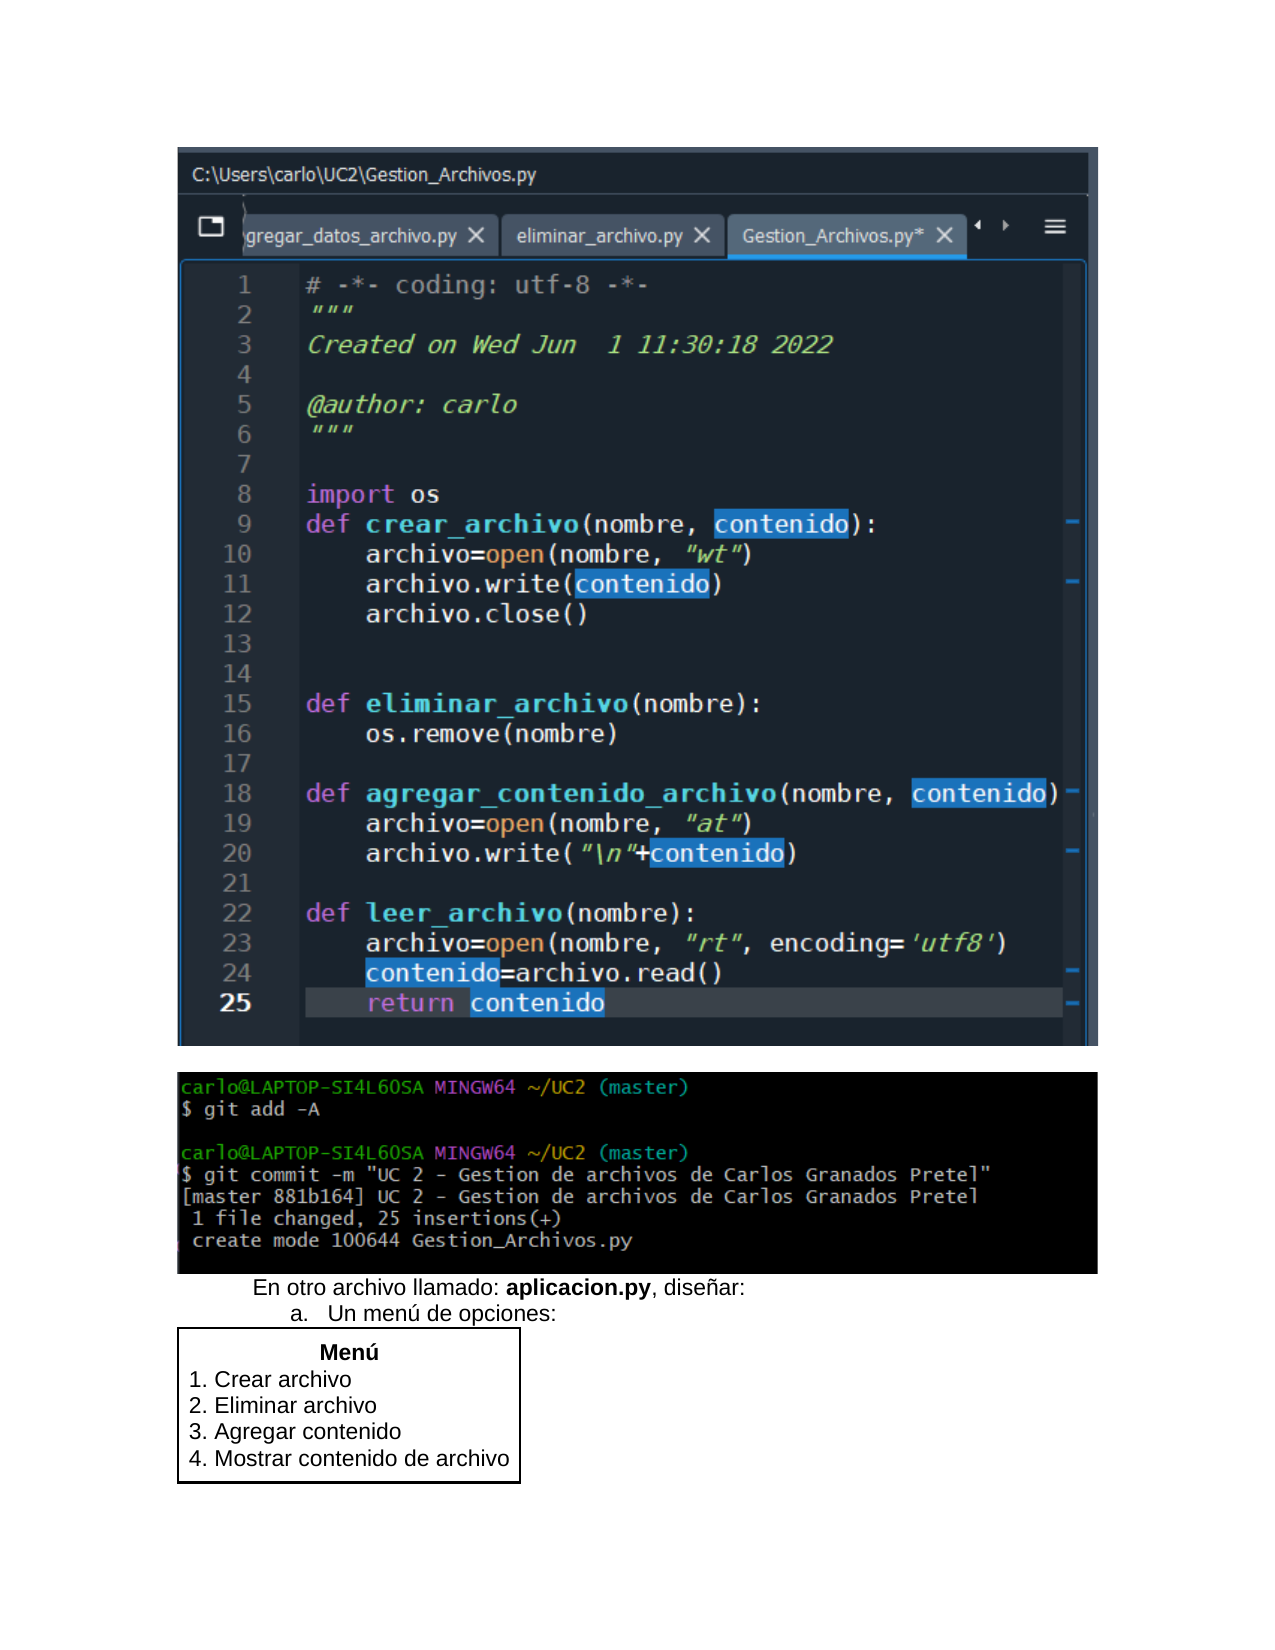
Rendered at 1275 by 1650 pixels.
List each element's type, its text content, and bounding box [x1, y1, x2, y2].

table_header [179, 1329, 519, 1481]
list Un menú de opciones: [290, 1300, 1098, 1327]
text En otro archivo llamado: aplicacion.py, diseñar: [252, 1274, 1098, 1300]
picture [177, 147, 1099, 1046]
picture [177, 1072, 1098, 1274]
